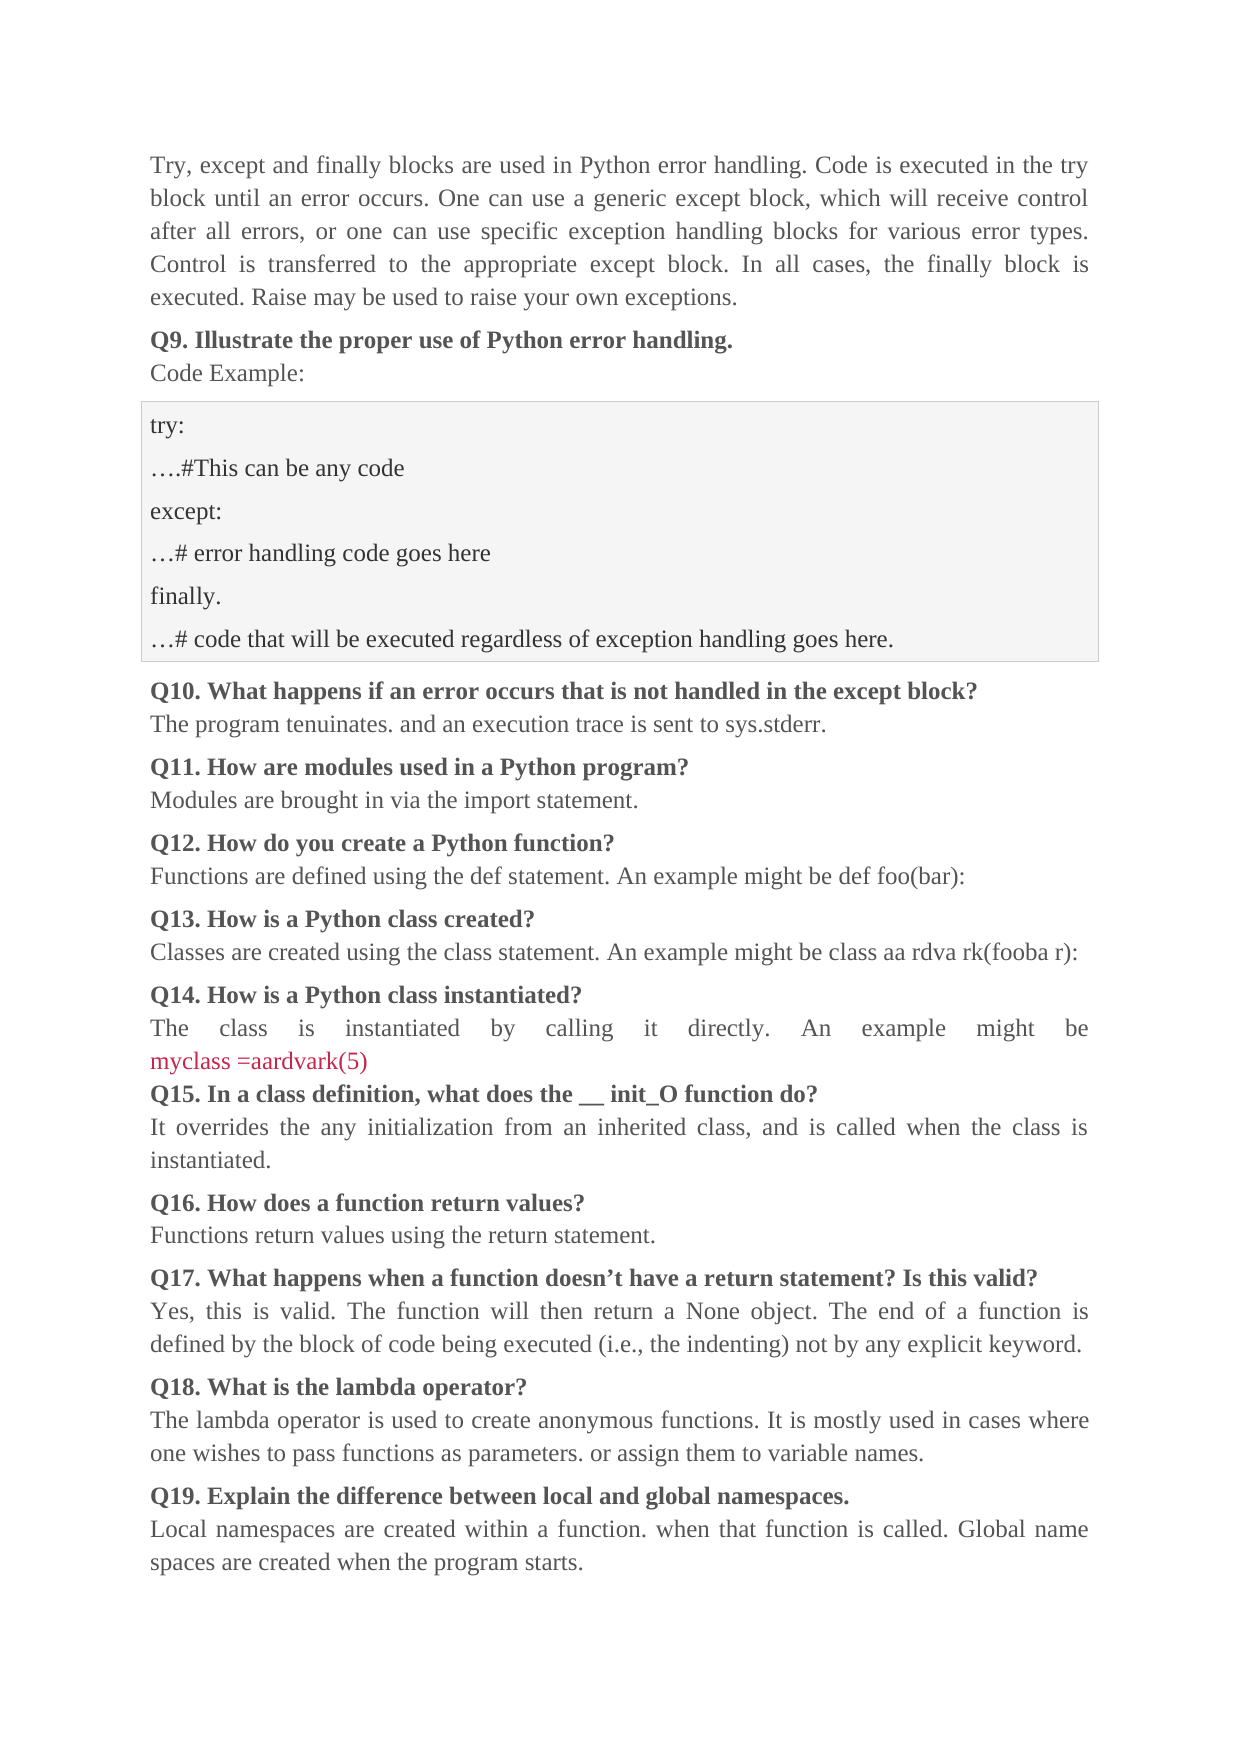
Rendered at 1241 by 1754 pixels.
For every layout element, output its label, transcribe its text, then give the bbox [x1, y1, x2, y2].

text Classes are created using the class statement. An example might be class aa rdva rk(fooba r): [150, 937, 1090, 966]
text The program tenuinates. and an execution trace is sent to sys.stderr. [150, 709, 1090, 738]
text try: [142, 402, 1098, 439]
text Functions are defined using the def statement. An example might be def foo(bar): [150, 861, 1090, 890]
text Q10. What happens if an error occurs that is not handled in the except block? [150, 676, 1090, 705]
text Q19. Explain the difference between local and global namespaces. [150, 1481, 1090, 1510]
text Q15. In a class definition, what does the __ init_O function do? [150, 1079, 1090, 1107]
text It overrides the any initialization from an inherited class, and is called when the class is instantiated. [150, 1112, 1090, 1173]
text Code Example: [150, 358, 1090, 387]
text ….#This can be any code [142, 443, 1098, 482]
text Q16. How does a function return values? [150, 1188, 1090, 1216]
text Q14. How is a Python class instantiated? [150, 980, 1090, 1008]
text Functions return values using the return statement. [150, 1221, 1090, 1249]
text Q17. What happens when a function doesn’t have a return statement? Is this valid? [150, 1263, 1090, 1292]
text except: [142, 486, 1098, 524]
text Q9. Illustrate the proper use of Python error handling. [150, 325, 1090, 354]
text …# error handling code goes here [142, 529, 1098, 567]
text Q11. How are modules used in a Python program? [150, 752, 1090, 781]
text Local namespaces are created within a function. when that function is called. Global name spaces are created when the program starts. [150, 1514, 1090, 1576]
text Yes, this is valid. The function will then return a None object. The end of a function is defined by the block of code being executed (i.e., the indenting) not by any explicit keyword. [150, 1296, 1090, 1358]
text Q12. How do you create a Python function? [150, 828, 1090, 857]
text Modules are brought in via the import statement. [150, 785, 1090, 814]
text finally. [142, 572, 1098, 610]
text The class is instantiated by calling it directly. An example might be myclass =aardvark(5) [150, 1013, 1090, 1074]
text The lambda operator is used to create anonymous functions. It is mostly used in cases where one wishes to pass functions as parameters. or assign them to variable names. [150, 1405, 1090, 1467]
text Q18. What is the lambda operator? [150, 1372, 1090, 1401]
text Try, except and finally blocks are used in Python error handling. Code is executed in the try block until an error occurs. One can use a generic except block, which will receive control after all errors, or one can use specific exception handling blocks for various error types. Control is transferred to the appropriate except block. In all cases, the finally block is executed. Raise may be used to raise your own exceptions. [150, 150, 1090, 311]
text …# code that will be executed regardless of exception handling goes here. [142, 615, 1098, 661]
text Q13. How is a Python class created? [150, 904, 1090, 933]
